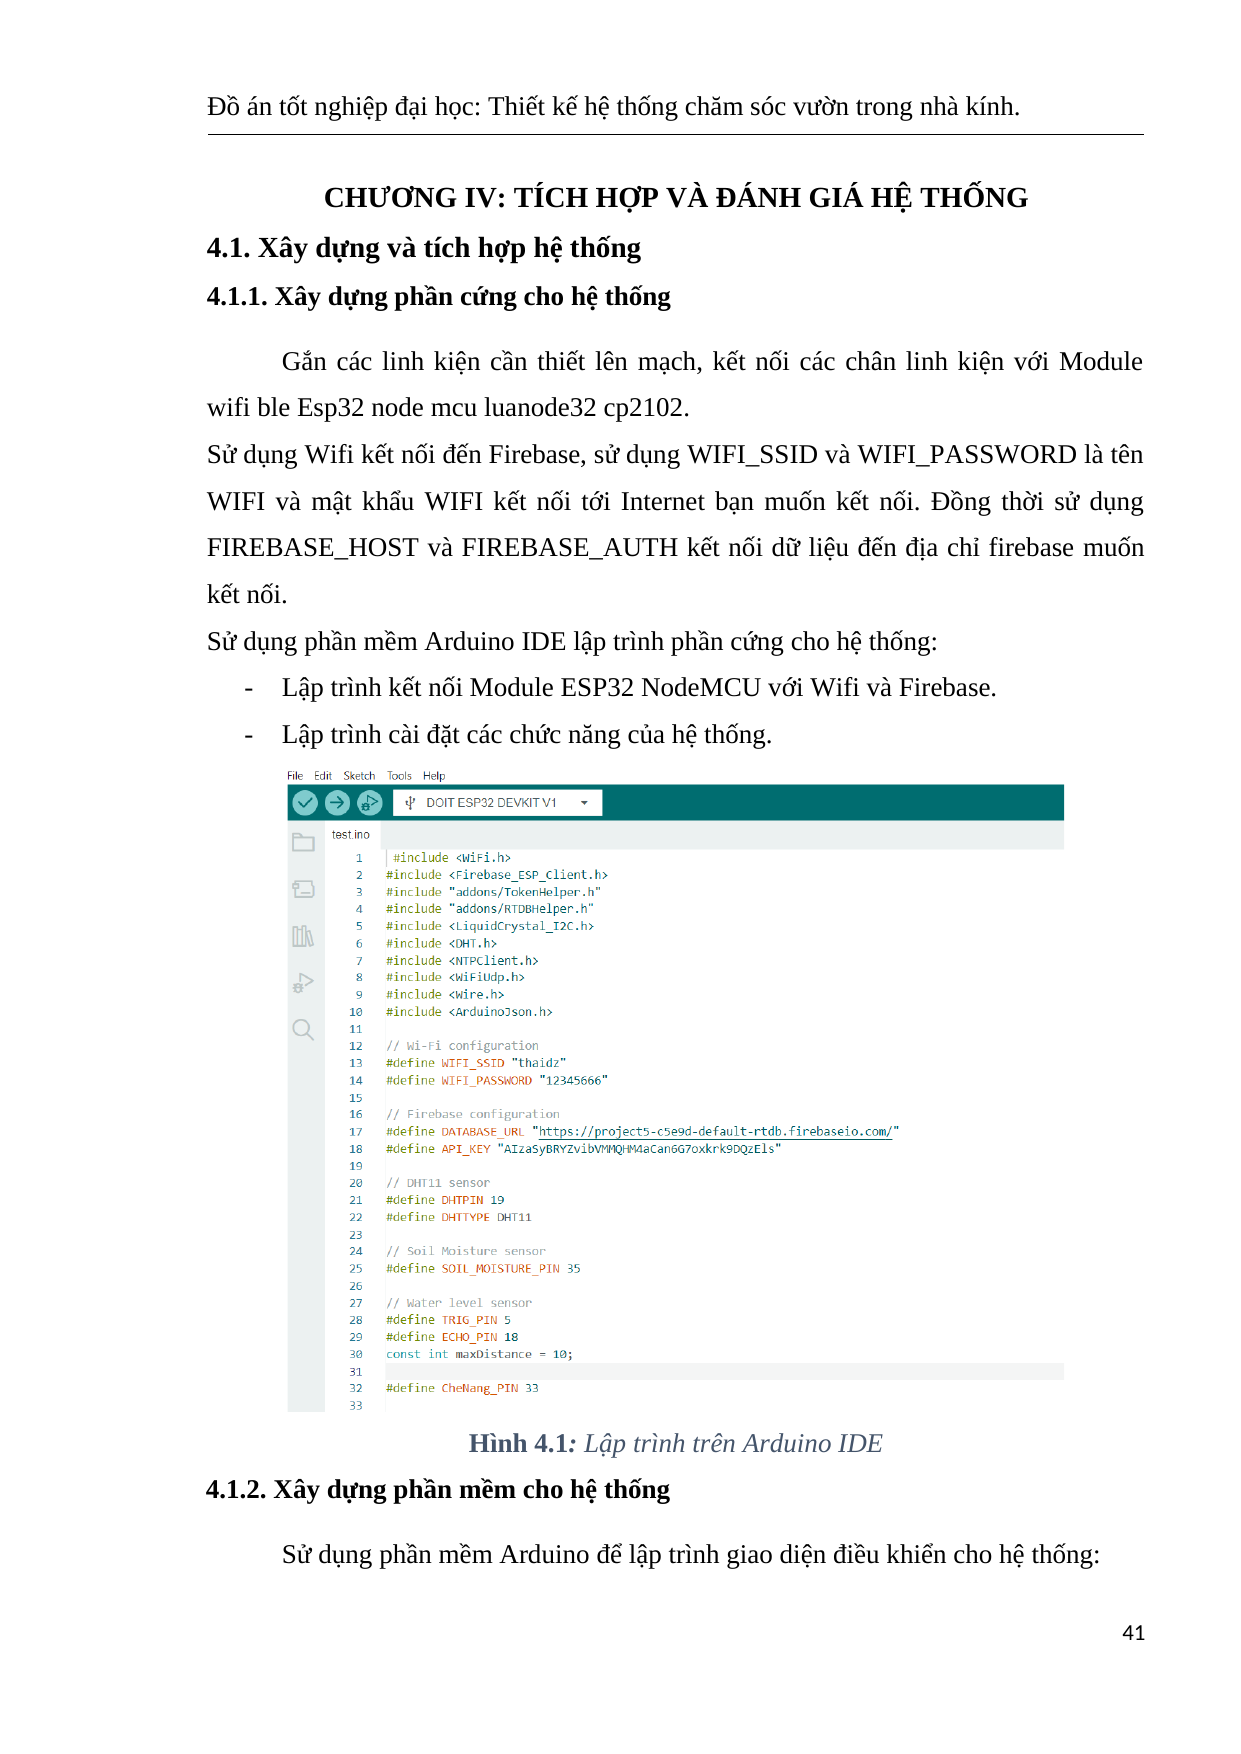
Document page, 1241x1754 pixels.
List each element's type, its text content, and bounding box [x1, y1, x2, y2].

text Sử dụng Wifi kết nối đến Firebase, sử dụng WIFI_SSID và WIFI_PASSWORD là tên WIFI và mật khẩu WIFI kết nối tới Internet bạn muốn kết nối. Đồng thời sử dụng FIREBASE_HOST và FIREBASE_AUTH kết nối dữ liệu đến địa chỉ firebase muốn kết nối. [207, 438, 1145, 609]
text Hình 4.1: Lập trình trên Arduino IDE [207, 1427, 1145, 1458]
text Sử dụng phần mềm Arduino để lập trình giao diện điều khiển cho hệ thống: [207, 1538, 1145, 1569]
subtitle 4.1.2. Xây dựng phần mềm cho hệ thống [206, 1474, 1145, 1505]
list Lập trình cài đặt các chức năng của hệ thống. [207, 718, 1145, 749]
picture [287, 764, 1065, 1412]
subtitle 4.1.1. Xây dựng phần cứng cho hệ thống [207, 280, 1145, 311]
subtitle 4.1. Xây dựng và tích hợp hệ thống [207, 230, 1145, 263]
text Gắn các linh kiện cần thiết lên mạch, kết nối các chân linh kiện với Module wifi ble Esp32 node mcu luanode32 cp2102. [207, 344, 1145, 422]
text Sử dụng phần mềm Arduino IDE lập trình phần cứng cho hệ thống: [207, 624, 1145, 656]
list Lập trình kết nối Module ESP32 NodeMCU với Wifi và Firebase. [207, 671, 1145, 702]
subtitle CHƯƠNG IV: TÍCH HỢP VÀ ĐÁNH GIÁ HỆ THỐNG [208, 180, 1145, 213]
